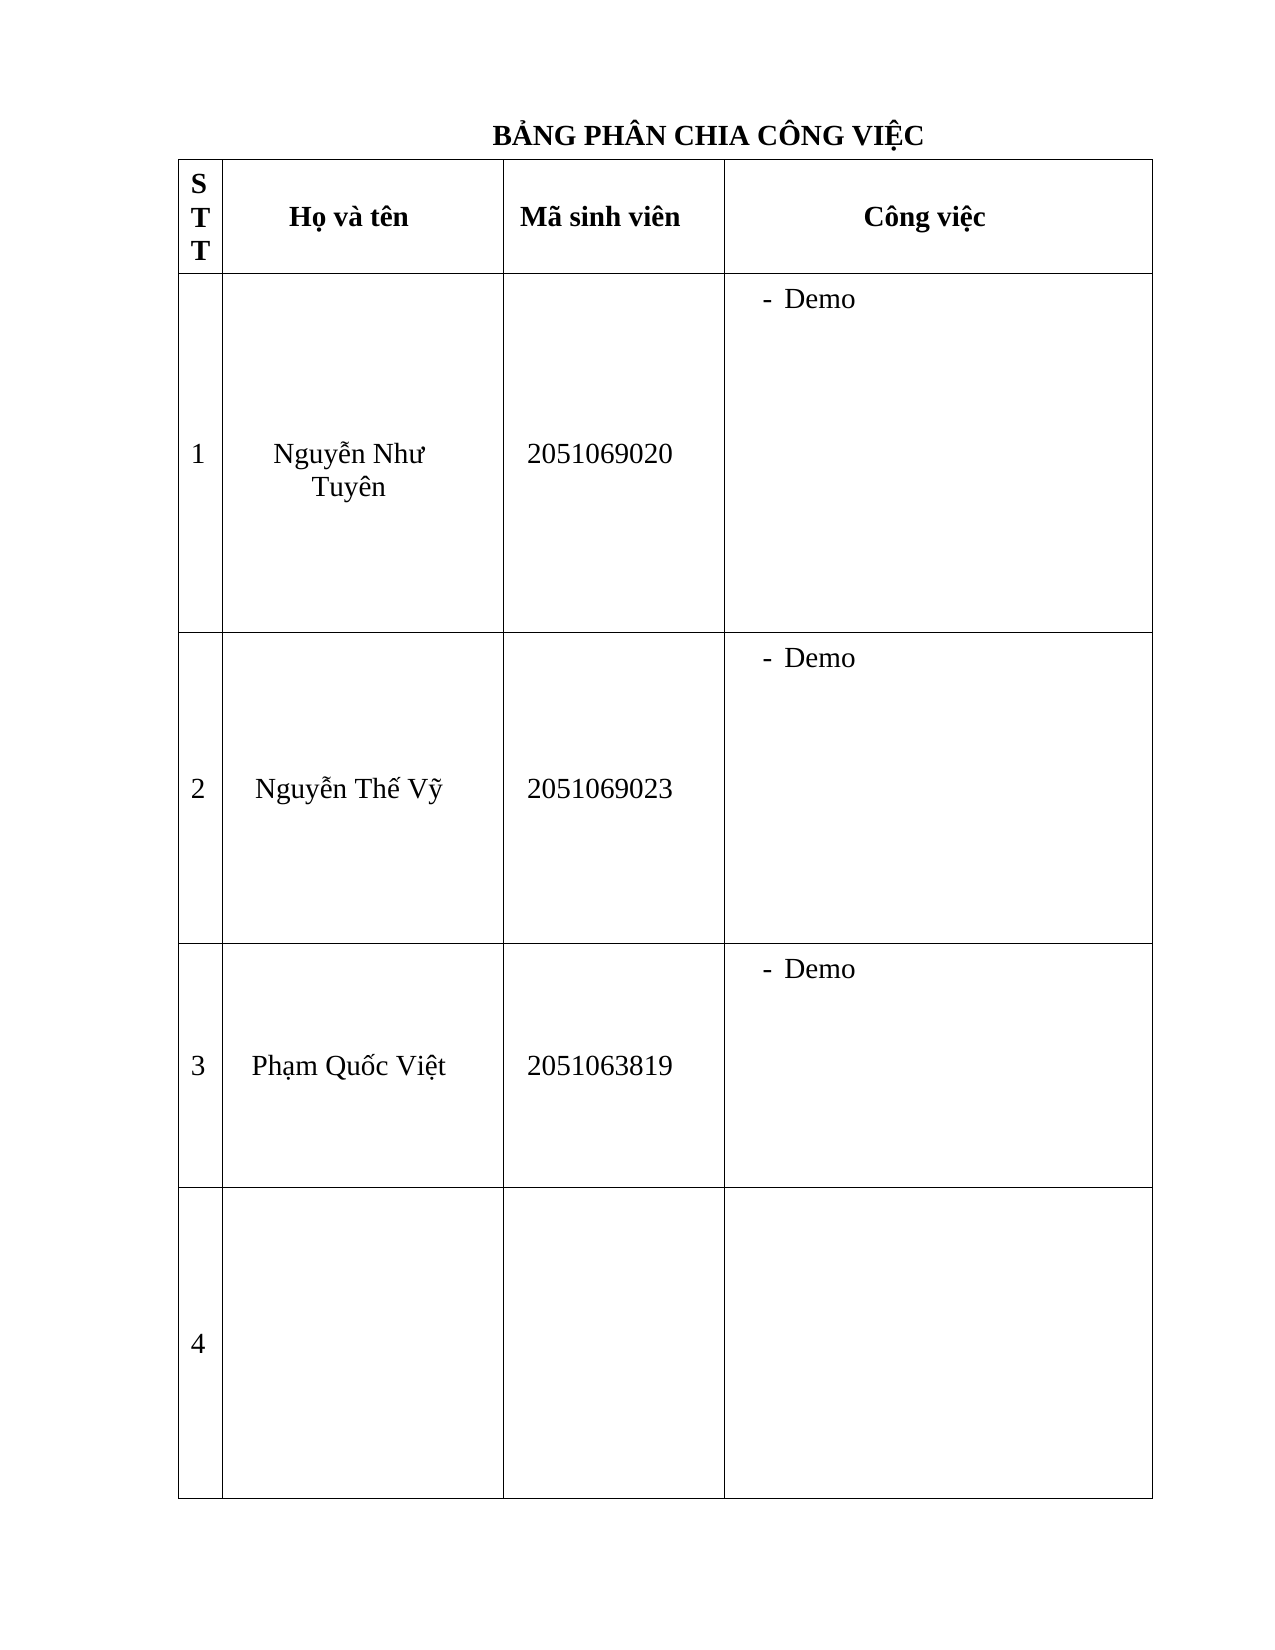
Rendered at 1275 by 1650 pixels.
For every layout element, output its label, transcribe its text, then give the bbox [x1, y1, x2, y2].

table_cell 3 [179, 944, 222, 1187]
table_cell [725, 1188, 1152, 1498]
table_cell Demo [725, 633, 1152, 943]
table_header Công việc [725, 160, 1152, 273]
table_cell 2 [179, 633, 222, 943]
table_cell [504, 1188, 724, 1498]
table_header Mã sinh viên [504, 160, 724, 273]
table_cell Nguyễn Thế Vỹ [223, 633, 503, 943]
table_cell Phạm Quốc Việt [223, 944, 503, 1187]
table_cell Demo [725, 274, 1152, 632]
table_cell 1 [179, 274, 222, 632]
table_cell 4 [179, 1188, 222, 1498]
table_cell 2051069020 [504, 274, 724, 632]
table_cell [223, 1188, 503, 1498]
table_cell 2051063819 [504, 944, 724, 1187]
subtitle BẢNG PHÂN CHIA CÔNG VIỆC [492, 118, 1183, 151]
table_header Họ và tên [223, 160, 503, 273]
table_cell 2051069023 [504, 633, 724, 943]
table_cell Demo [725, 944, 1152, 1187]
table_header S T T [179, 160, 222, 273]
table_cell Nguyễn Như Tuyên [223, 274, 503, 632]
